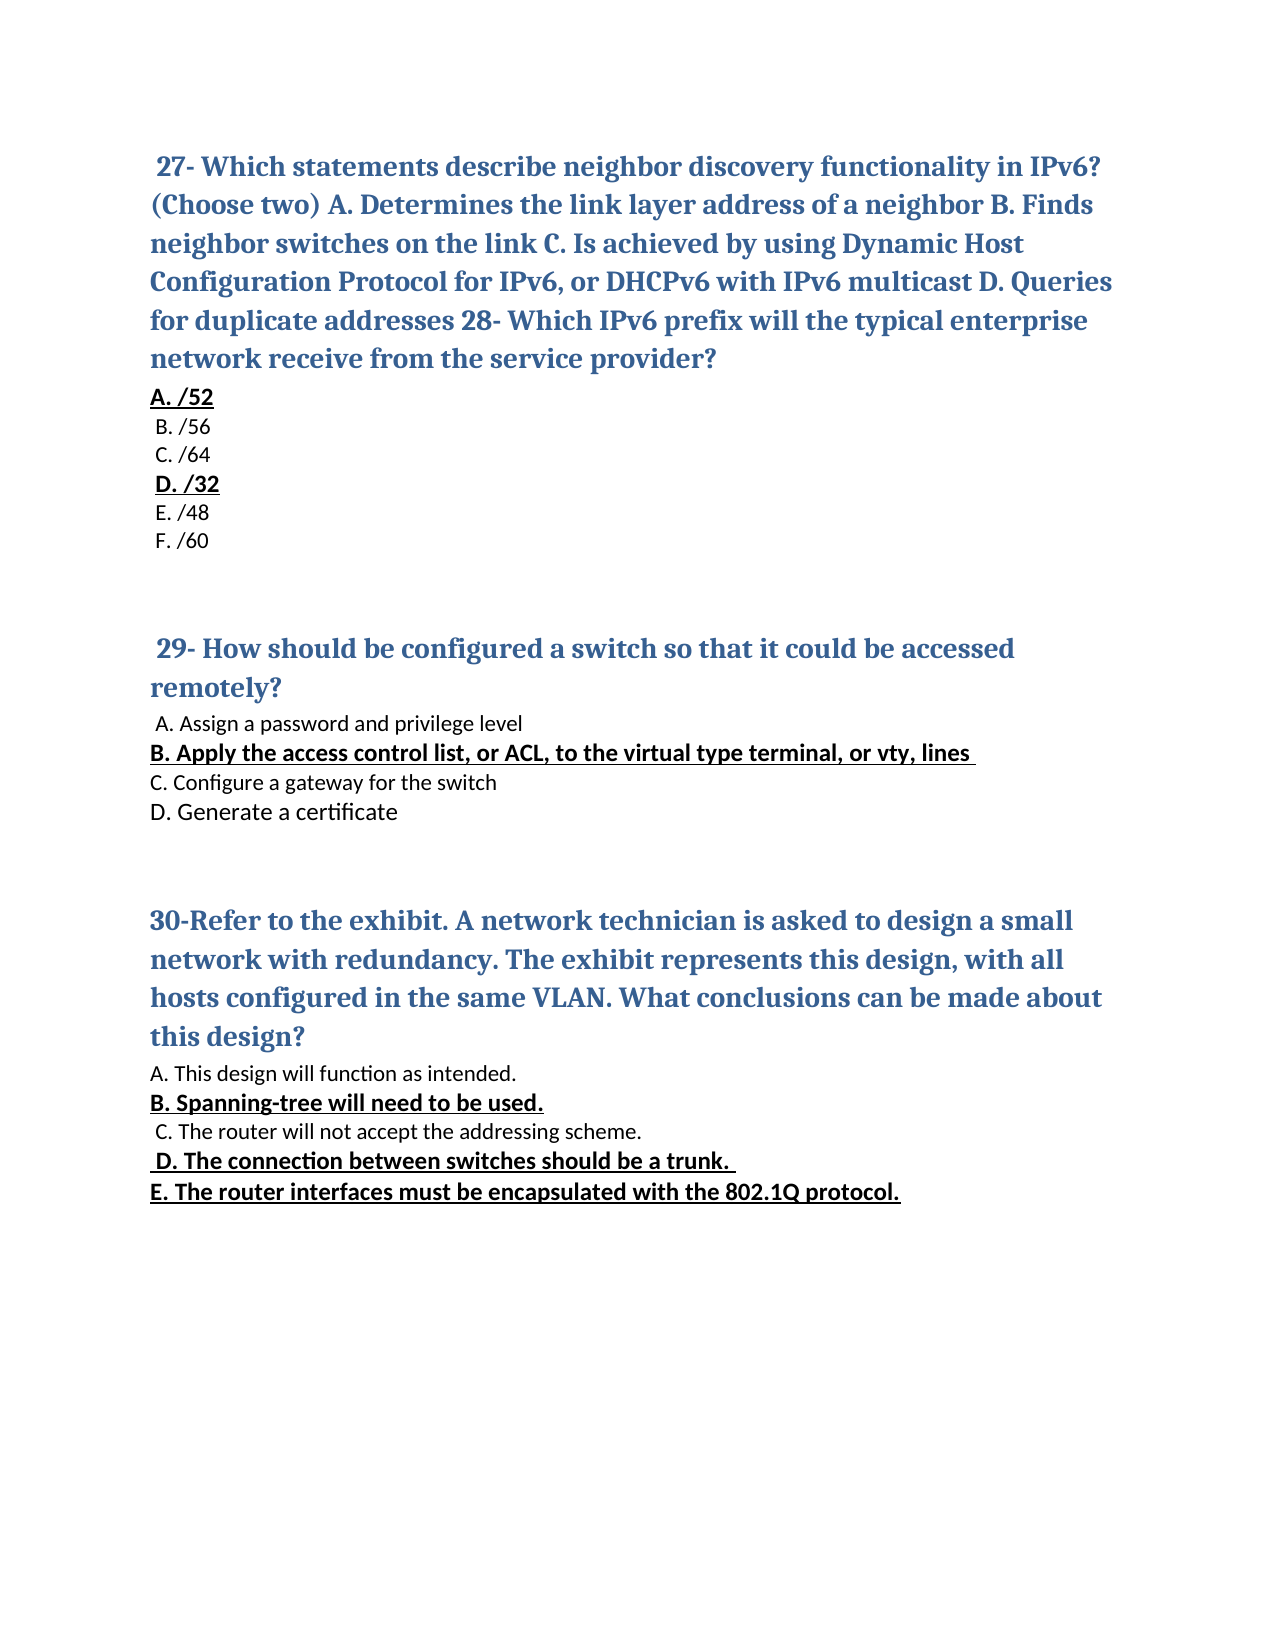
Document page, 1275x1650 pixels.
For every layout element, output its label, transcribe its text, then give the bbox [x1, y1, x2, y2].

text A. This design will function as intended. [150, 1059, 1125, 1087]
subtitle 30-Refer to the exhibit. A network technician is asked to design a small network with redundancy. The exhibit represents this design, with all hosts configured in the same VLAN. What conclusions can be made about this design? [150, 904, 1125, 1054]
text E. /48 [150, 498, 1125, 526]
text D. /32 [150, 468, 1125, 498]
text D. The connection between switches should be a trunk. [150, 1145, 1125, 1176]
text C. Configure a gateway for the switch [150, 768, 1125, 796]
subtitle 29- How should be configured a switch so that it could be accessed remotely? [150, 632, 1125, 704]
text F. /60 [150, 526, 1125, 554]
text B. Spanning-tree will need to be used. [150, 1087, 1125, 1117]
text D. Generate a certificate [150, 796, 1125, 827]
text B. /56 [150, 412, 1125, 440]
text E. The router interfaces must be encapsulated with the 802.1Q protocol. [150, 1176, 1125, 1206]
subtitle 27- Which statements describe neighbor discovery functionality in IPv6? (Choose two) A. Determines the link layer address of a neighbor B. Finds neighbor switches on the link C. Is achieved by using Dynamic Host Configuration Protocol for IPv6, or DHCPv6 with IPv6 multicast D. Queries for duplicate addresses 28- Which IPv6 prefix will the typical enterprise network receive from the service provider? [150, 150, 1125, 376]
text A. /52 [150, 381, 1125, 412]
text A. Assign a password and privilege level [150, 709, 1125, 737]
text C. The router will not accept the addressing scheme. [150, 1117, 1125, 1145]
text B. Apply the access control list, or ACL, to the virtual type terminal, or vty, lines [150, 737, 1125, 768]
text C. /64 [150, 440, 1125, 468]
